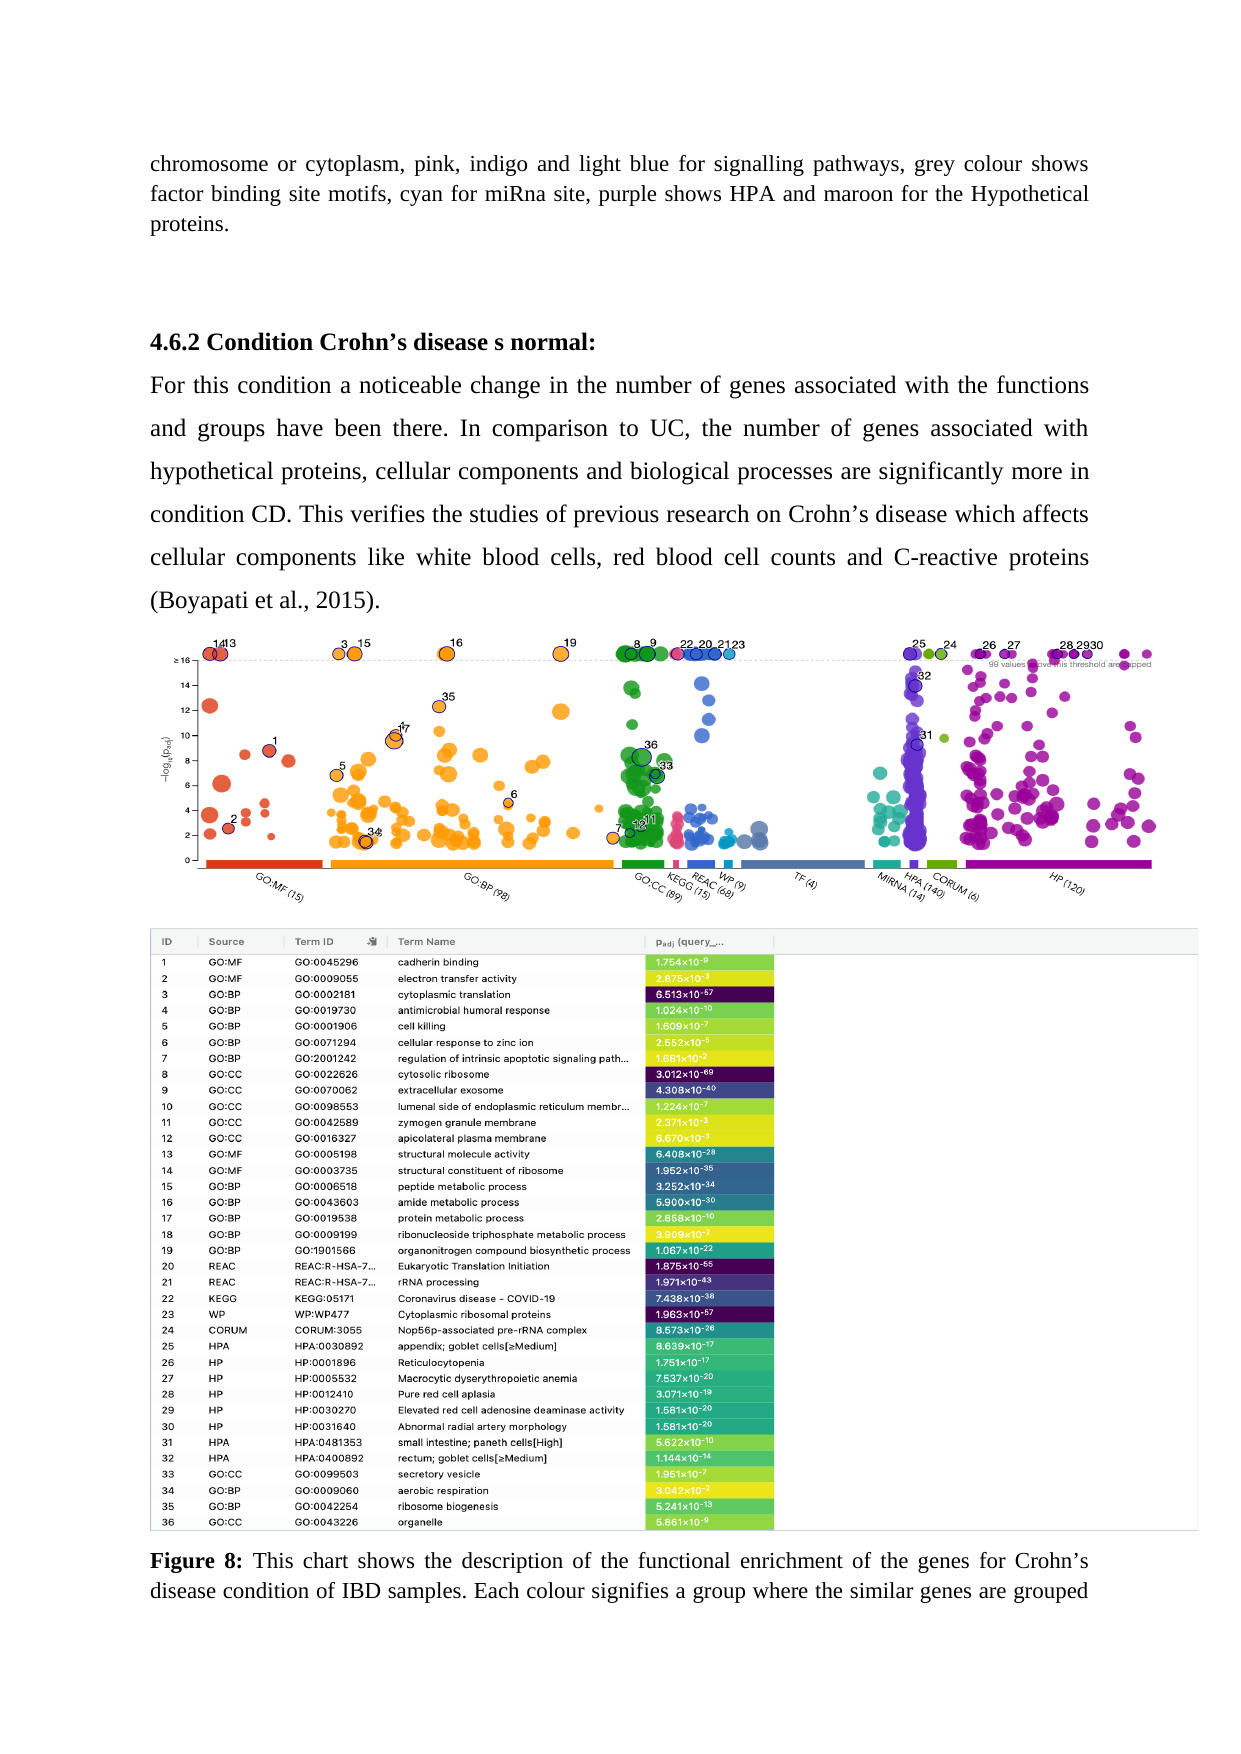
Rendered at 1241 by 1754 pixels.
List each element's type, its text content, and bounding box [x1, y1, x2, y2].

text For this condition a noticeable change in the number of genes associated with the functions and groups have been there. In comparison to UC, the number of genes associated with hypothetical proteins, cellular components and biological processes are significantly more in condition CD. This verifies the studies of previous research on Crohn’s disease which affects cellular components like white blood cells, red blood cell counts and C-reactive proteins (Boyapati et al., 2015). [150, 370, 1090, 614]
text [150, 1547, 1090, 1604]
text 4.6.2 Condition Crohn’s disease s normal: [150, 327, 1090, 356]
picture [150, 628, 1199, 1534]
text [150, 150, 1090, 237]
